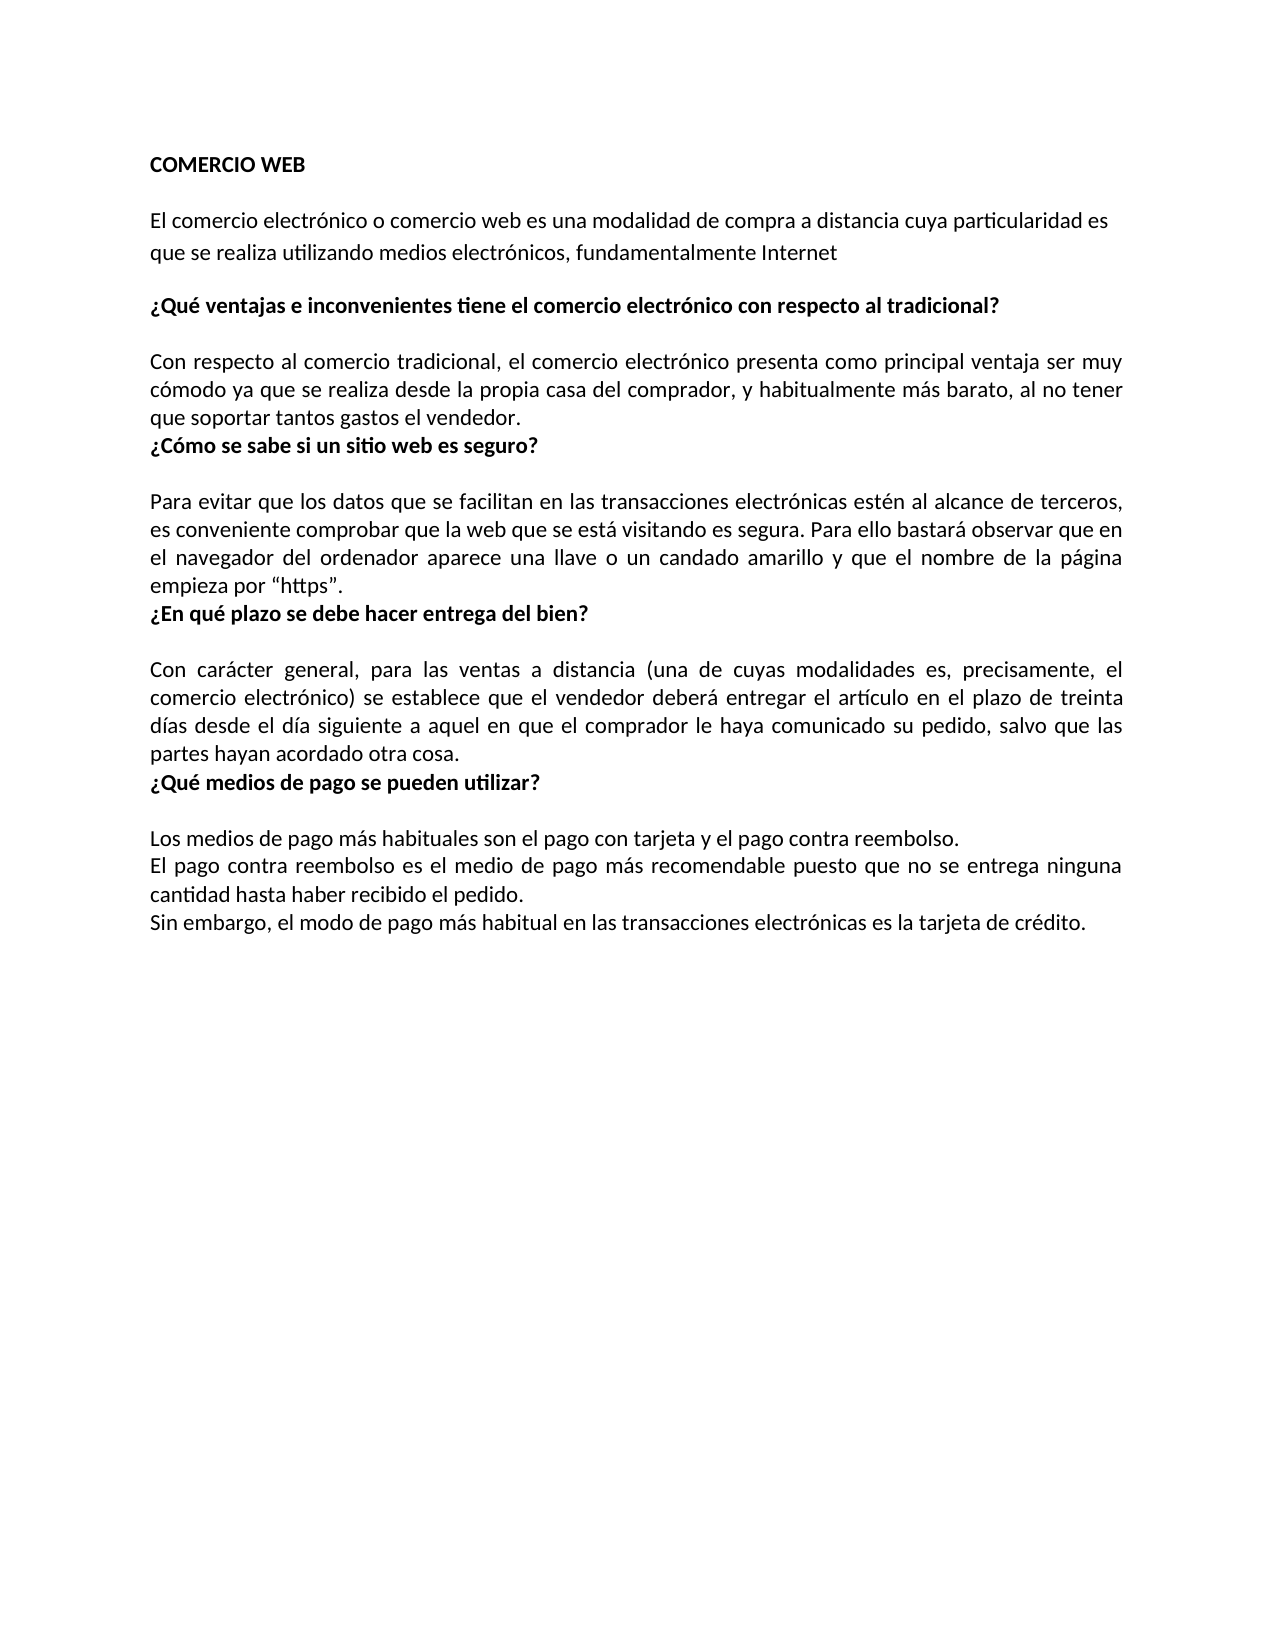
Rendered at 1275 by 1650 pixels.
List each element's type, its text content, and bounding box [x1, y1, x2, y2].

text Sin embargo, el modo de pago más habitual en las transacciones electrónicas es la tarjeta de crédito. [150, 908, 1125, 936]
text ¿Qué ventajas e inconvenientes tiene el comercio electrónico con respecto al tradicional? [150, 291, 1125, 319]
text Los medios de pago más habituales son el pago con tarjeta y el pago contra reembolso. [150, 824, 1125, 852]
text El pago contra reembolso es el medio de pago más recomendable puesto que no se entrega ninguna cantidad hasta haber recibido el pedido. [150, 852, 1125, 908]
text COMERCIO WEB [150, 150, 1125, 178]
text Para evitar que los datos que se facilitan en las transacciones electrónicas estén al alcance de terceros, es conveniente comprobar que la web que se está visitando es segura. Para ello bastará observar que en el navegador del ordenador aparece una llave o un candado amarillo y que el nombre de la página empieza por “https”. [150, 487, 1125, 599]
text ¿En qué plazo se debe hacer entrega del bien? [150, 599, 1125, 627]
text ¿Qué medios de pago se pueden utilizar? [150, 768, 1125, 796]
text Con carácter general, para las ventas a distancia (una de cuyas modalidades es, precisamente, el comercio electrónico) se establece que el vendedor deberá entregar el artículo en el plazo de treinta días desde el día siguiente a aquel en que el comprador le haya comunicado su pedido, salvo que las partes hayan acordado otra cosa. [150, 656, 1125, 768]
text El comercio electrónico o comercio web es una modalidad de compra a distancia cuya particularidad es que se realiza utilizando medios electrónicos, fundamentalmente Internet [150, 206, 1125, 266]
text Con respecto al comercio tradicional, el comercio electrónico presenta como principal ventaja ser muy cómodo ya que se realiza desde la propia casa del comprador, y habitualmente más barato, al no tener que soportar tantos gastos el vendedor. [150, 347, 1125, 431]
text ¿Cómo se sabe si un sitio web es seguro? [150, 431, 1125, 459]
